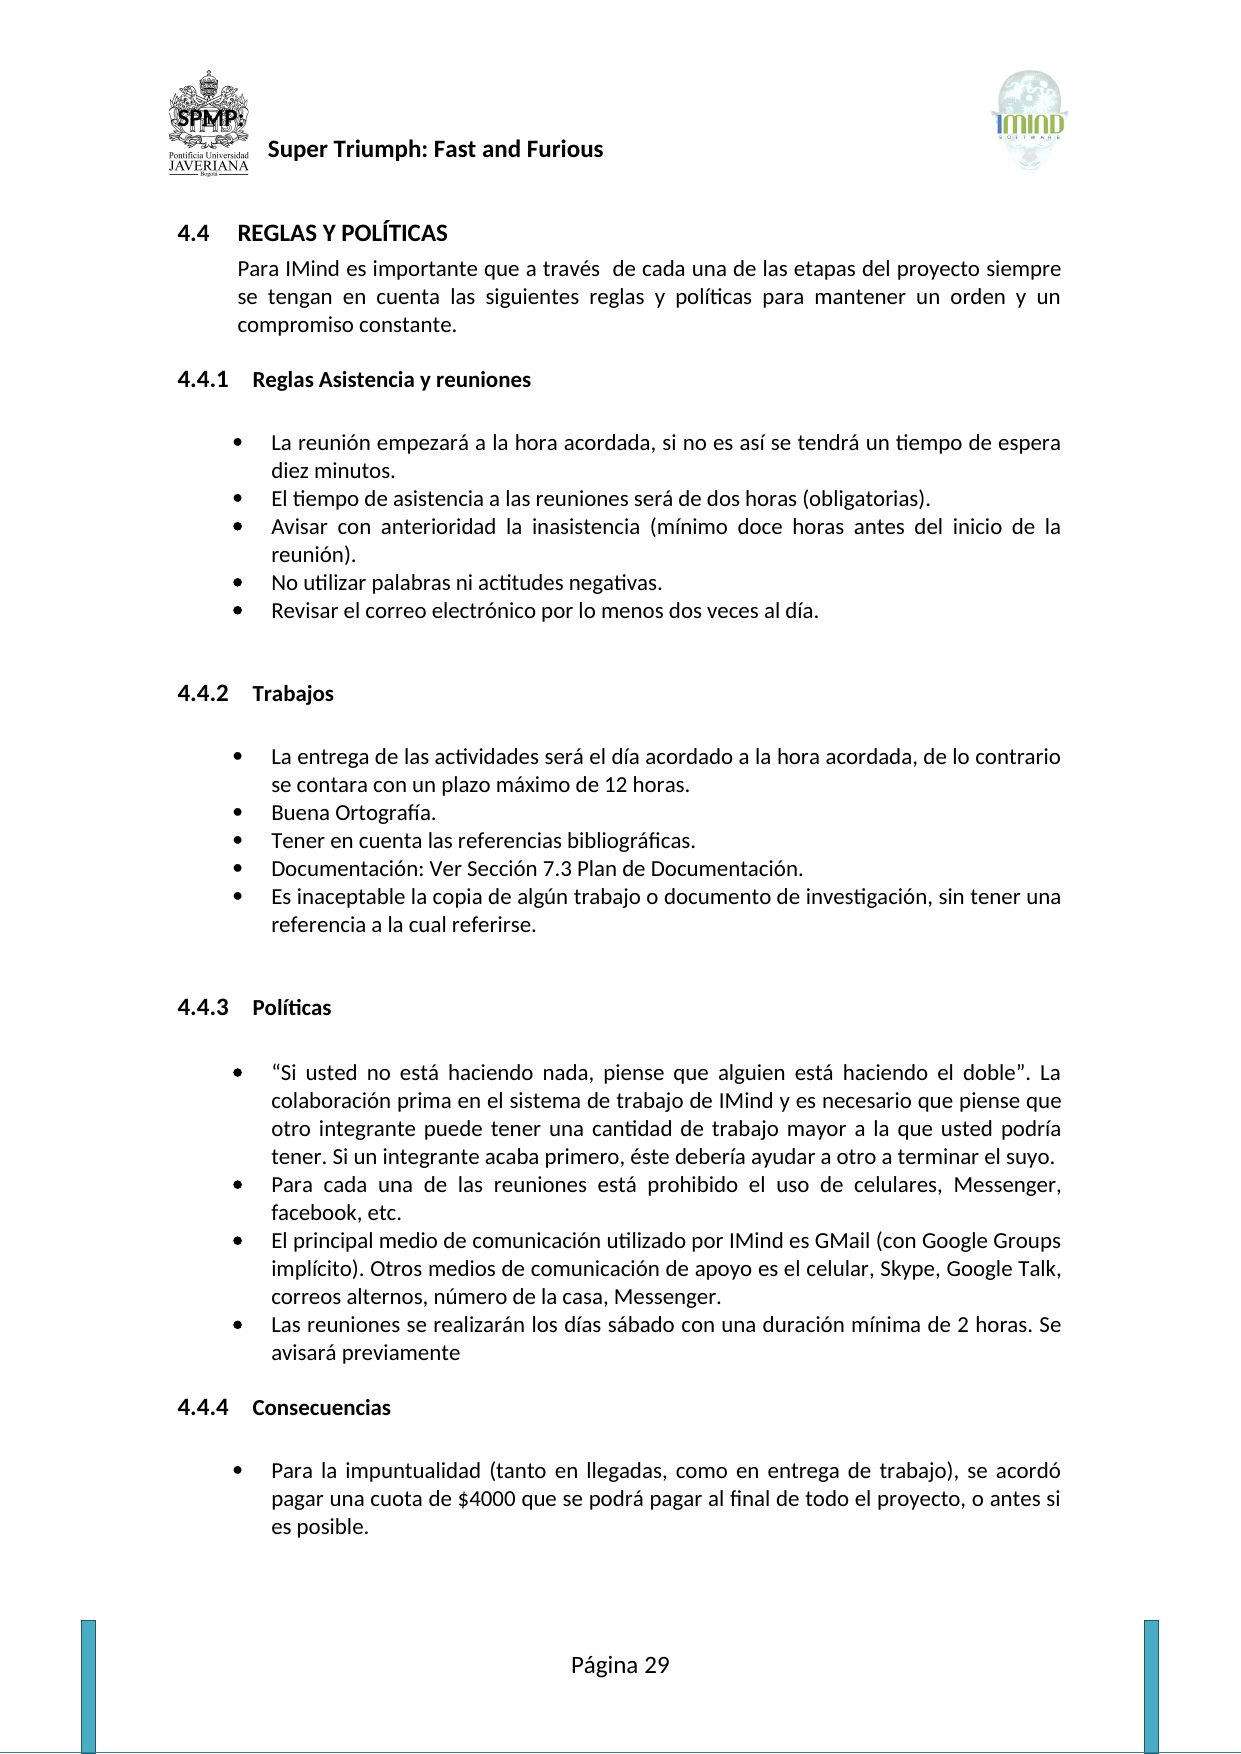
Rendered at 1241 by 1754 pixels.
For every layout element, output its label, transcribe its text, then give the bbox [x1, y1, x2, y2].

list Revisar el correo electrónico por lo menos dos veces al día. [233, 596, 1063, 624]
text Para IMind es importante que a través de cada una de las etapas del proyecto siempre se tengan en cuenta las siguientes reglas y políticas para mantener un orden y un compromiso constante. [237, 254, 1063, 338]
list Tener en cuenta las referencias bibliográficas. [233, 826, 1063, 854]
list Las reuniones se realizarán los días sábado con una duración mínima de 2 horas. Se avisará previamente [233, 1311, 1063, 1367]
list Es inaceptable la copia de algún trabajo o documento de investigación, sin tener una referencia a la cual referirse. [233, 882, 1063, 938]
subtitle Reglas Asistencia y reuniones [177, 363, 1063, 394]
list “Si usted no está haciendo nada, piense que alguien está haciendo el doble”. La colaboración prima en el sistema de trabajo de IMind y es necesario que piense que otro integrante puede tener una cantidad de trabajo mayor a la que usted podría tener. Si un integrante acaba primero, éste debería ayudar a otro a terminar el suyo. [233, 1058, 1063, 1170]
picture [990, 70, 1075, 177]
list No utilizar palabras ni actitudes negativas. [233, 568, 1063, 596]
list La entrega de las actividades será el día acordado a la hora acordada, de lo contrario se contara con un plazo máximo de 12 horas. [233, 742, 1063, 798]
subtitle Consecuencias [177, 1392, 1063, 1422]
list El principal medio de comunicación utilizado por IMind es GMail (con Google Groups implícito). Otros medios de comunicación de apoyo es el celular, Skype, Google Talk, correos alternos, número de la casa, Messenger. [233, 1226, 1063, 1311]
subtitle REGLAS Y POLÍTICAS [177, 217, 1063, 248]
list Buena Ortografía. [233, 798, 1063, 826]
list Para cada una de las reuniones está prohibido el uso de celulares, Messenger, facebook, etc. [233, 1170, 1063, 1226]
list El tiempo de asistencia a las reuniones será de dos horas (obligatorias). [233, 484, 1063, 512]
subtitle Políticas [177, 991, 1063, 1022]
list Documentación: Ver Sección 7.3 Plan de Documentación. [233, 854, 1063, 882]
subtitle Trabajos [177, 677, 1063, 708]
picture [168, 70, 249, 177]
list Para la impuntualidad (tanto en llegadas, como en entrega de trabajo), se acordó pagar una cuota de $4000 que se podrá pagar al final de todo el proyecto, o antes si es posible. [233, 1456, 1063, 1540]
list Avisar con anterioridad la inasistencia (mínimo doce horas antes del inicio de la reunión). [233, 512, 1063, 568]
list La reunión empezará a la hora acordada, si no es así se tendrá un tiempo de espera diez minutos. [233, 428, 1063, 484]
